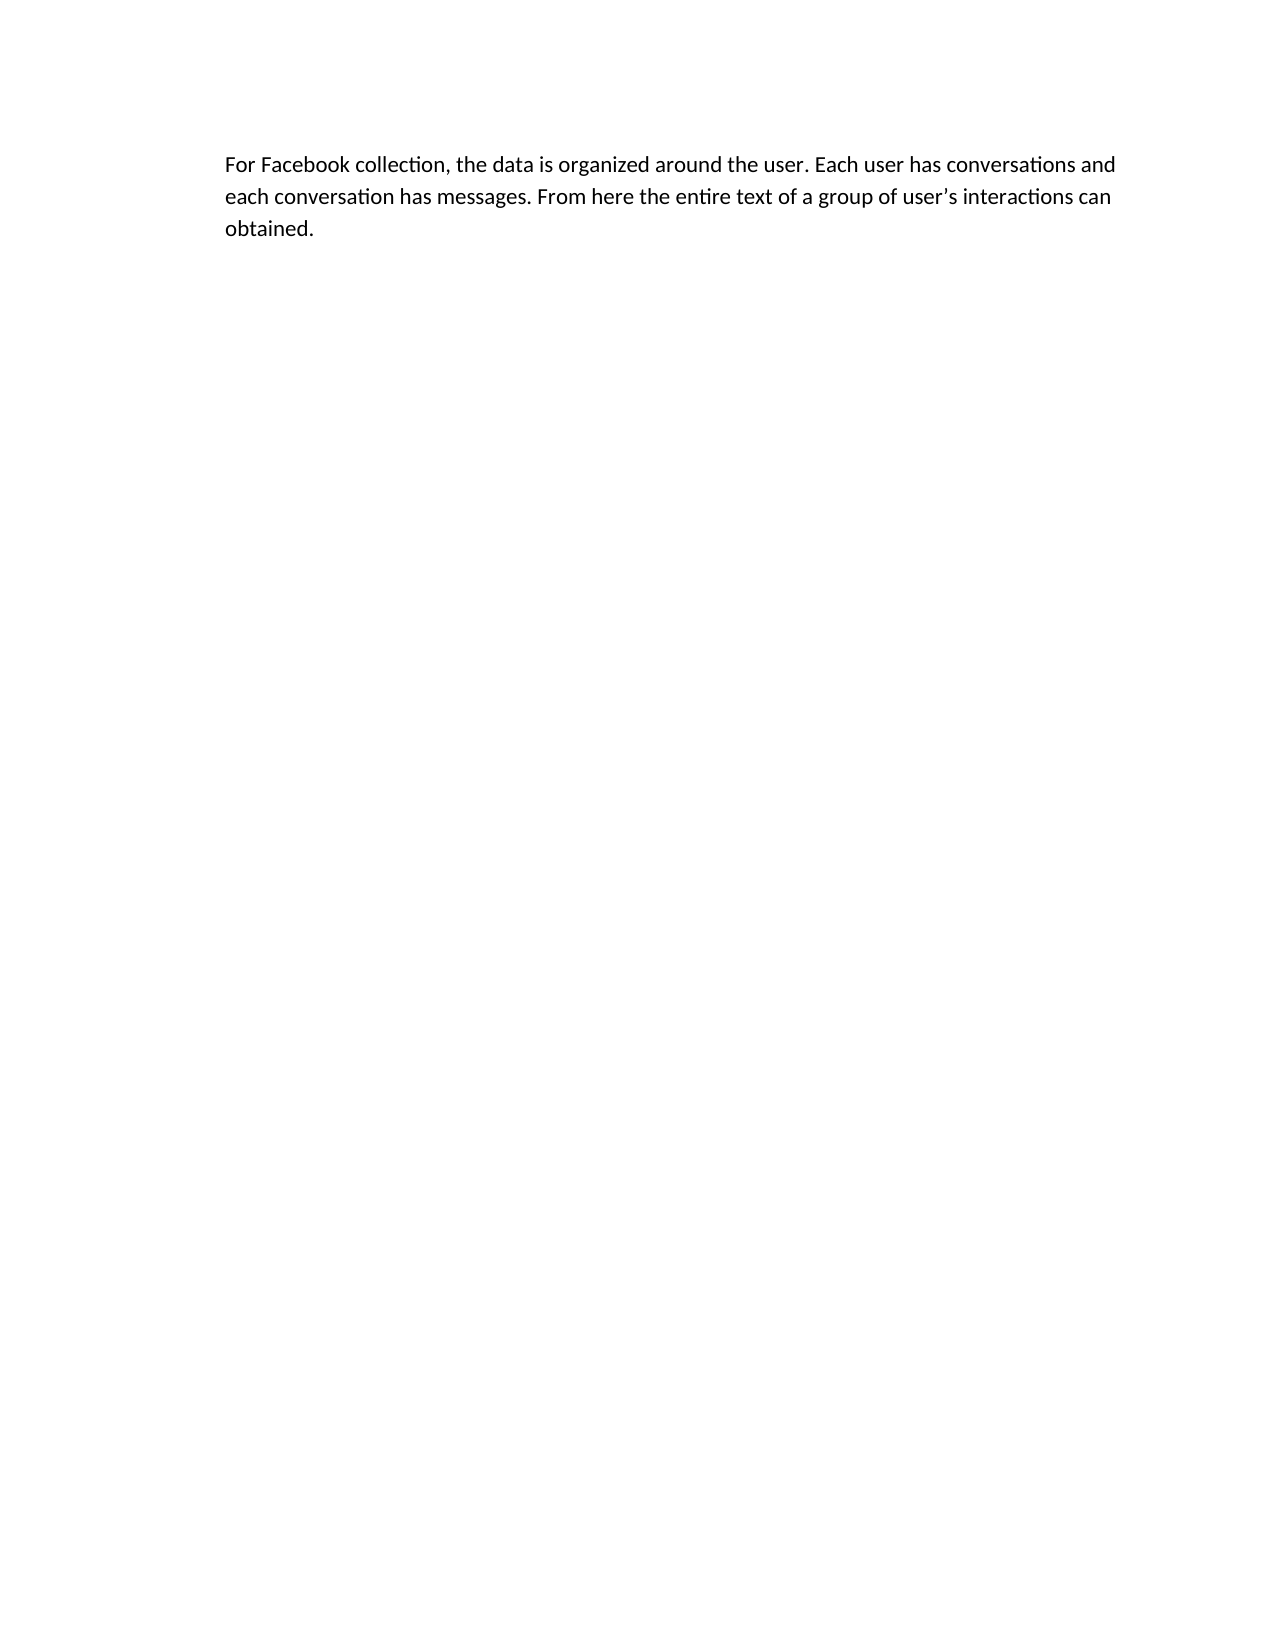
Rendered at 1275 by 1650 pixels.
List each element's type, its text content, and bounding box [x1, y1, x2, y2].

text For Facebook collection, the data is organized around the user. Each user has conversations and each conversation has messages. From here the entire text of a group of user’s interactions can obtained. [225, 150, 1125, 242]
